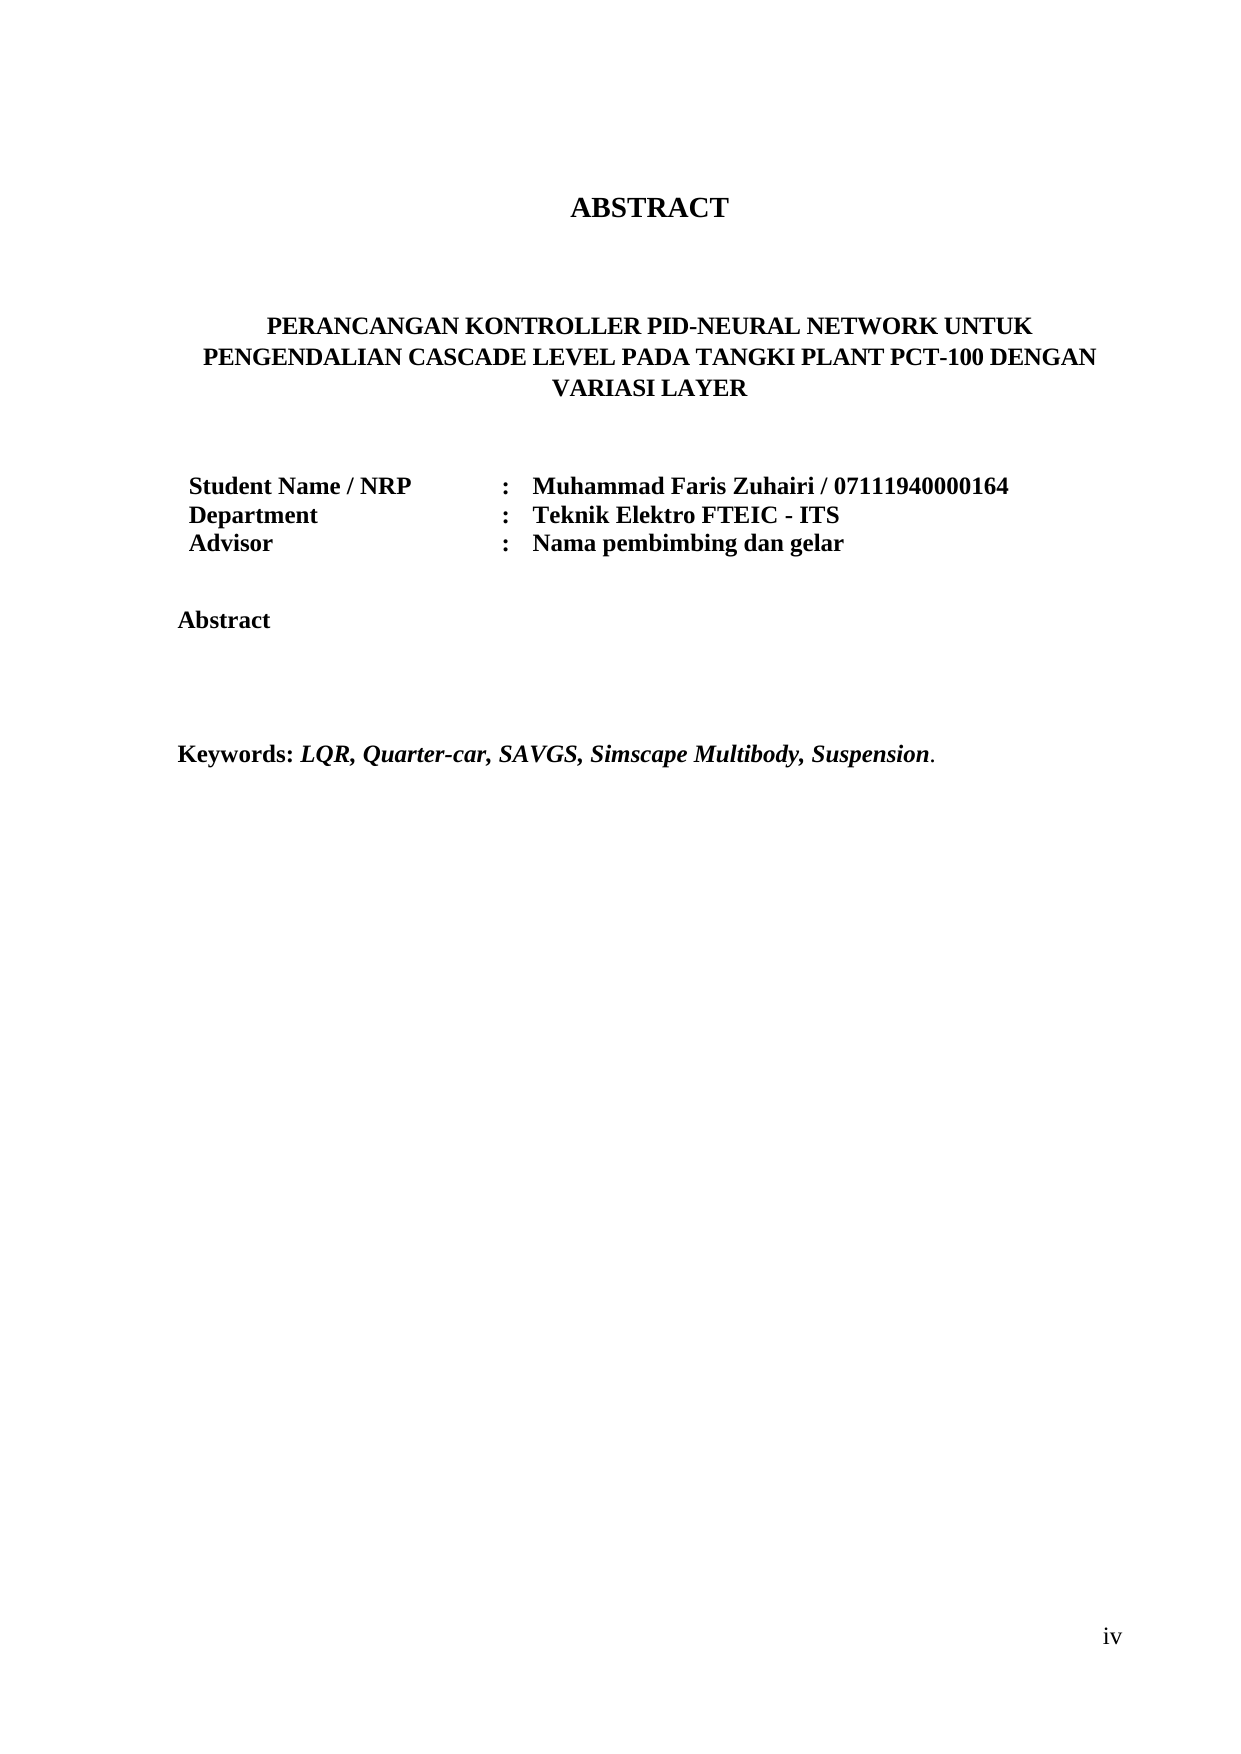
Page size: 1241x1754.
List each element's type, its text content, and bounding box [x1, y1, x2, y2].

subtitle ABSTRACT [177, 190, 1122, 223]
table_cell Department [177, 500, 490, 528]
table_header : [490, 471, 521, 500]
table_header Student Name / NRP [177, 471, 490, 500]
table_cell Teknik Elektro FTEIC - ITS [521, 500, 1122, 528]
table_header Muhammad Faris Zuhairi / 07111940000164 [521, 471, 1122, 500]
text Keywords: LQR, Quarter-car, SAVGS, Simscape Multibody, Suspension. [177, 739, 1122, 768]
text Abstract [177, 605, 1122, 634]
text PERANCANGAN KONTROLLER PID-NEURAL NETWORK UNTUK PENGENDALIAN CASCADE LEVEL PADA TANGKI PLANT PCT-100 DENGAN VARIASI LAYER [177, 311, 1122, 402]
table_cell Nama pembimbing dan gelar [521, 529, 1122, 557]
table_cell Advisor [177, 529, 490, 557]
table_cell : [490, 500, 521, 528]
table_cell : [490, 529, 521, 557]
